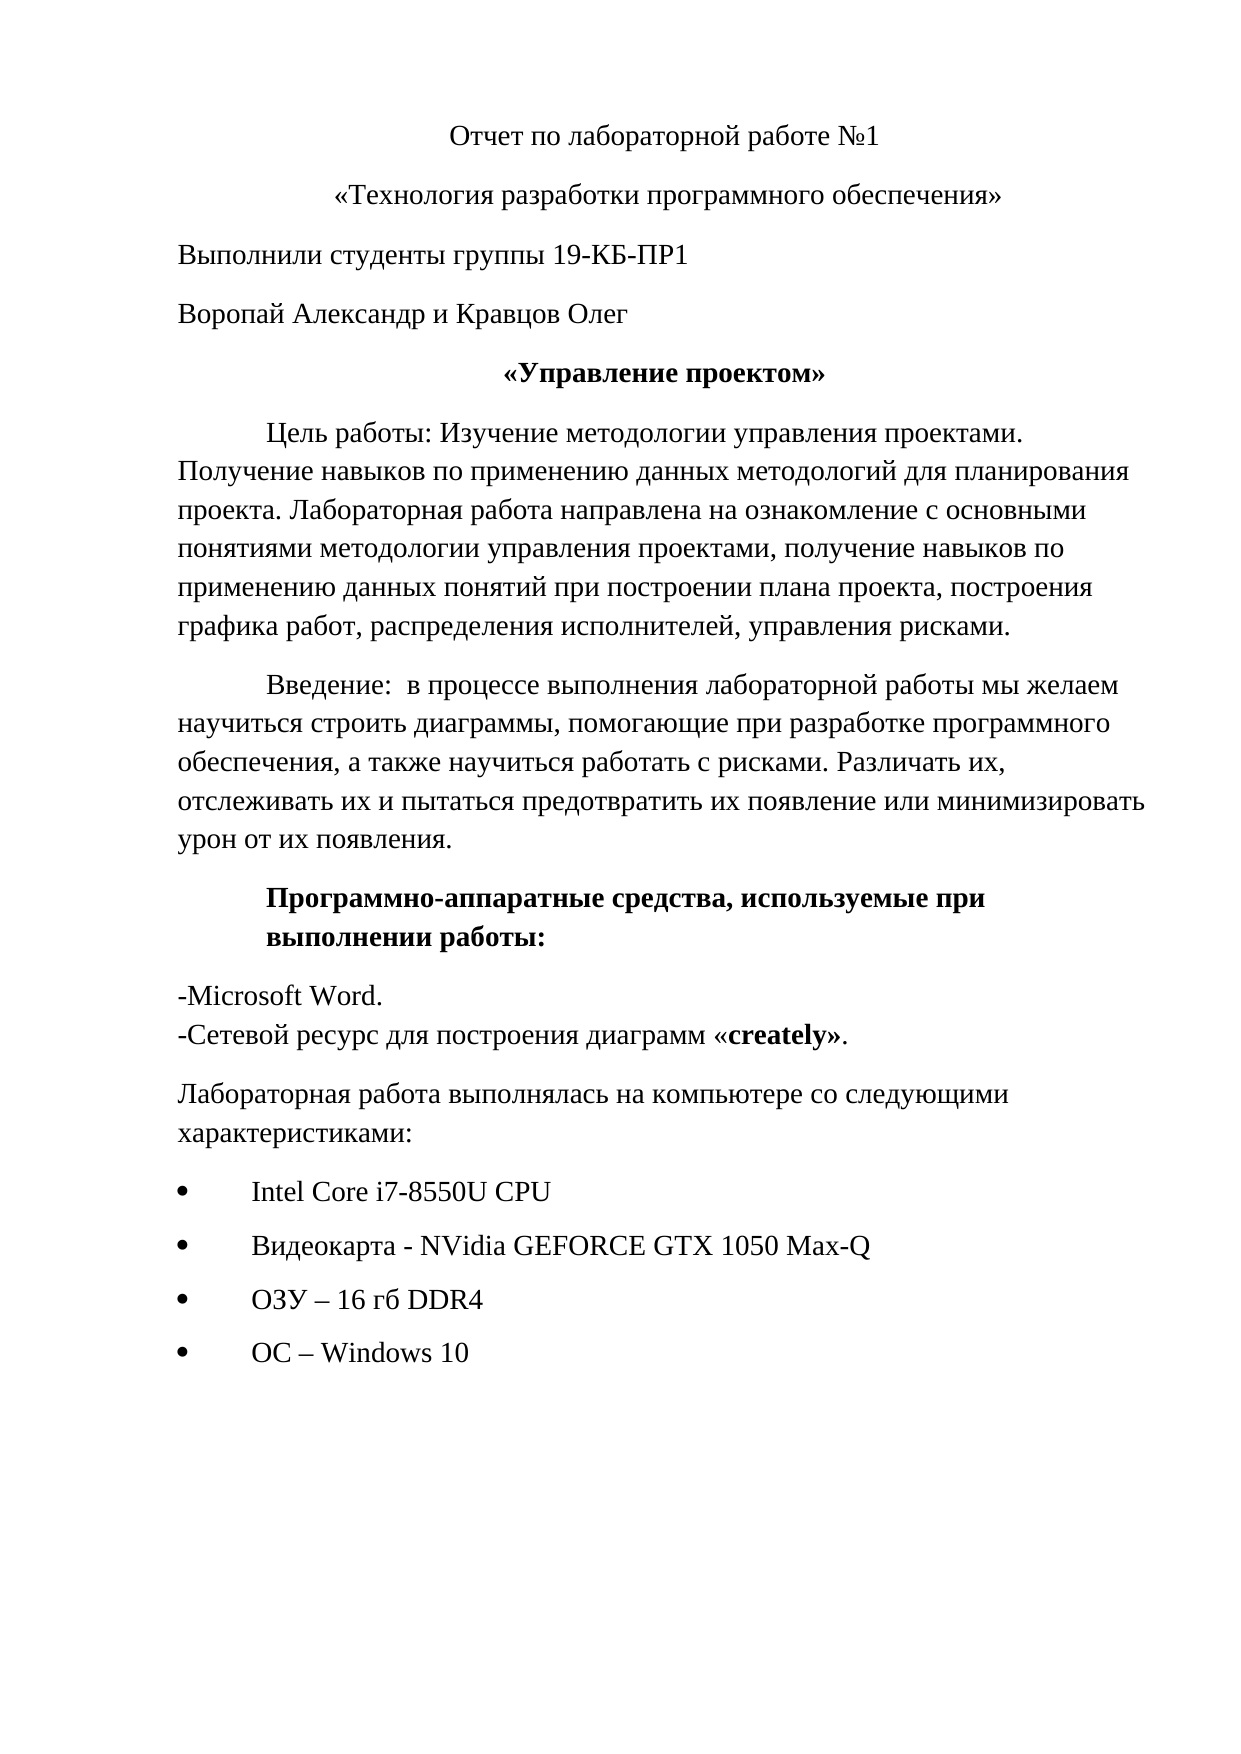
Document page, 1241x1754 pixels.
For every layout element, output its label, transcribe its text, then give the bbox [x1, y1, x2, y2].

text Программно-аппаратные средства, используемые при выполнении работы: [266, 881, 1152, 953]
list ОЗУ – 16 гб DDR4 [177, 1282, 1152, 1316]
text Выполнили студенты группы 19-КБ-ПР1 [177, 237, 1152, 270]
list Intel Core i7-8550U CPU [177, 1174, 1152, 1208]
text «Технология разработки программного обеспечения» [177, 177, 1152, 211]
text Цель работы: Изучение методологии управления проектами. Получение навыков по применению данных методологий для планирования проекта. Лабораторная работа направлена на ознакомление с основными понятиями методологии управления проектами, получение навыков по применению данных понятий при построении плана проекта, построения графика работ, распределения исполнителей, управления рисками. [177, 415, 1152, 641]
list Видеокарта - NVidia GEFORCE GTX 1050 Max-Q [177, 1228, 1152, 1262]
text Отчет по лабораторной работе №1 [177, 118, 1152, 152]
text Лабораторная работа выполнялась на компьютере со следующими характеристиками: [177, 1076, 1152, 1148]
list OC – Windows 10 [177, 1336, 1152, 1369]
text Введение: в процессе выполнения лабораторной работы мы желаем научиться строить диаграммы, помогающие при разработке программного обеспечения, а также научиться работать с рисками. Различать их, отслеживать их и пытаться предотвратить их появление или минимизировать урон от их появления. [177, 667, 1152, 855]
text «Управление проектом» [177, 356, 1152, 389]
text Воропай Александр и Кравцов Олег [177, 296, 1152, 330]
text -Microsoft Word. -Сетевой ресурс для построения диаграмм «creately». [177, 978, 1152, 1051]
